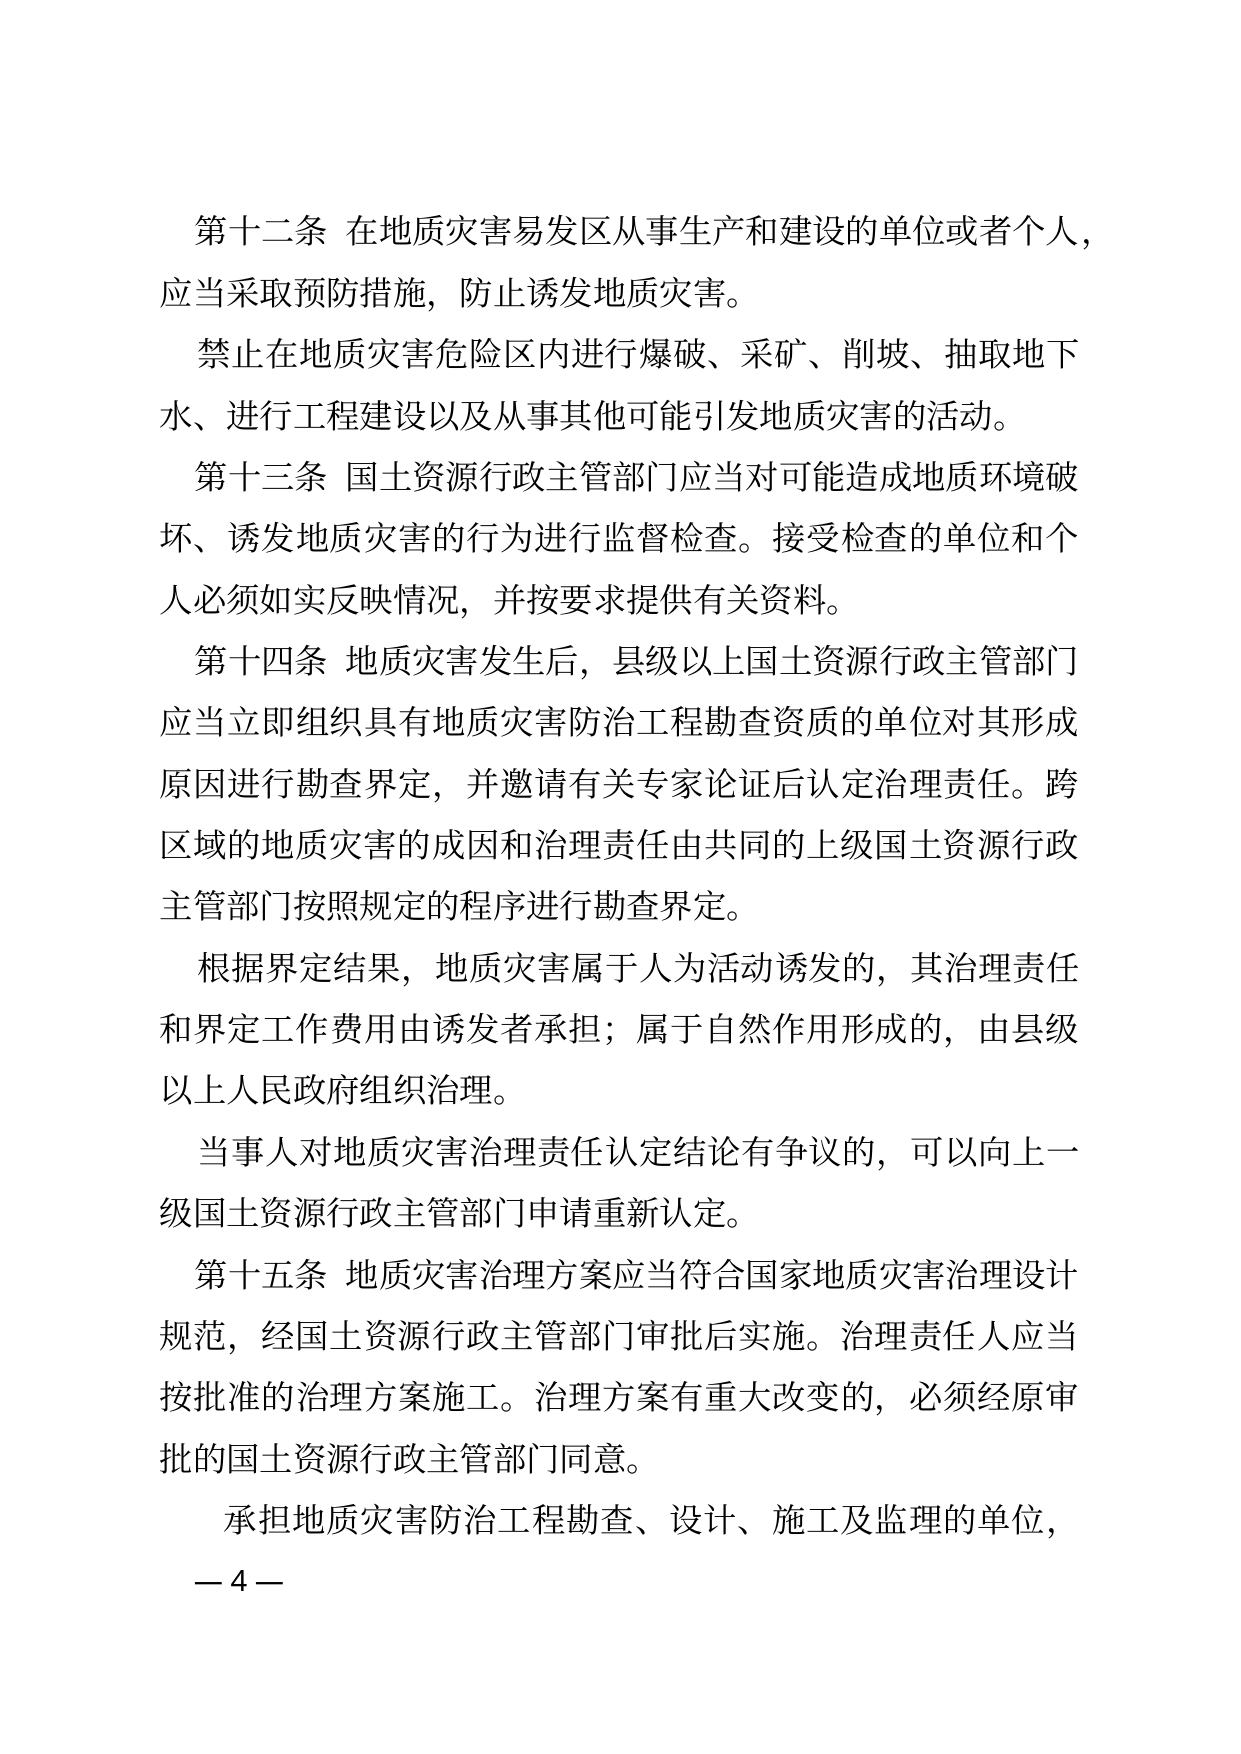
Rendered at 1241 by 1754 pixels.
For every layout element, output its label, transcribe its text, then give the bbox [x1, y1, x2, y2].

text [159, 1483, 1081, 1545]
text 第十三条 国土资源行政主管部门应当对可能造成地质环境破坏、诱发地质灾害的行为进行监督检查。接受检查的单位和个人必须如实反映情况，并按要求提供有关资料。 [159, 440, 1081, 624]
text 第十四条 地质灾害发生后，县级以上国土资源行政主管部门应当立即组织具有地质灾害防治工程勘查资质的单位对其形成原因进行勘查界定，并邀请有关专家论证后认定治理责任。跨区域的地质灾害的成因和治理责任由共同的上级国土资源行政主管部门按照规定的程序进行勘查界定。 [159, 624, 1081, 931]
text 第十五条 地质灾害治理方案应当符合国家地质灾害治理设计规范，经国土资源行政主管部门审批后实施。治理责任人应当按批准的治理方案施工。治理方案有重大改变的，必须经原审批的国土资源行政主管部门同意。 [159, 1238, 1081, 1483]
text 当事人对地质灾害治理责任认定结论有争议的，可以向上一级国土资源行政主管部门申请重新认定。 [159, 1115, 1081, 1238]
text 第十二条 在地质灾害易发区从事生产和建设的单位或者个人，应当采取预防措施，防止诱发地质灾害。 [159, 195, 1081, 318]
text 禁止在地质灾害危险区内进行爆破、采矿、削坡、抽取地下水、进行工程建设以及从事其他可能引发地质灾害的活动。 [159, 318, 1081, 440]
text 根据界定结果，地质灾害属于人为活动诱发的，其治理责任和界定工作费用由诱发者承担；属于自然作用形成的，由县级以上人民政府组织治理。 [159, 931, 1081, 1115]
